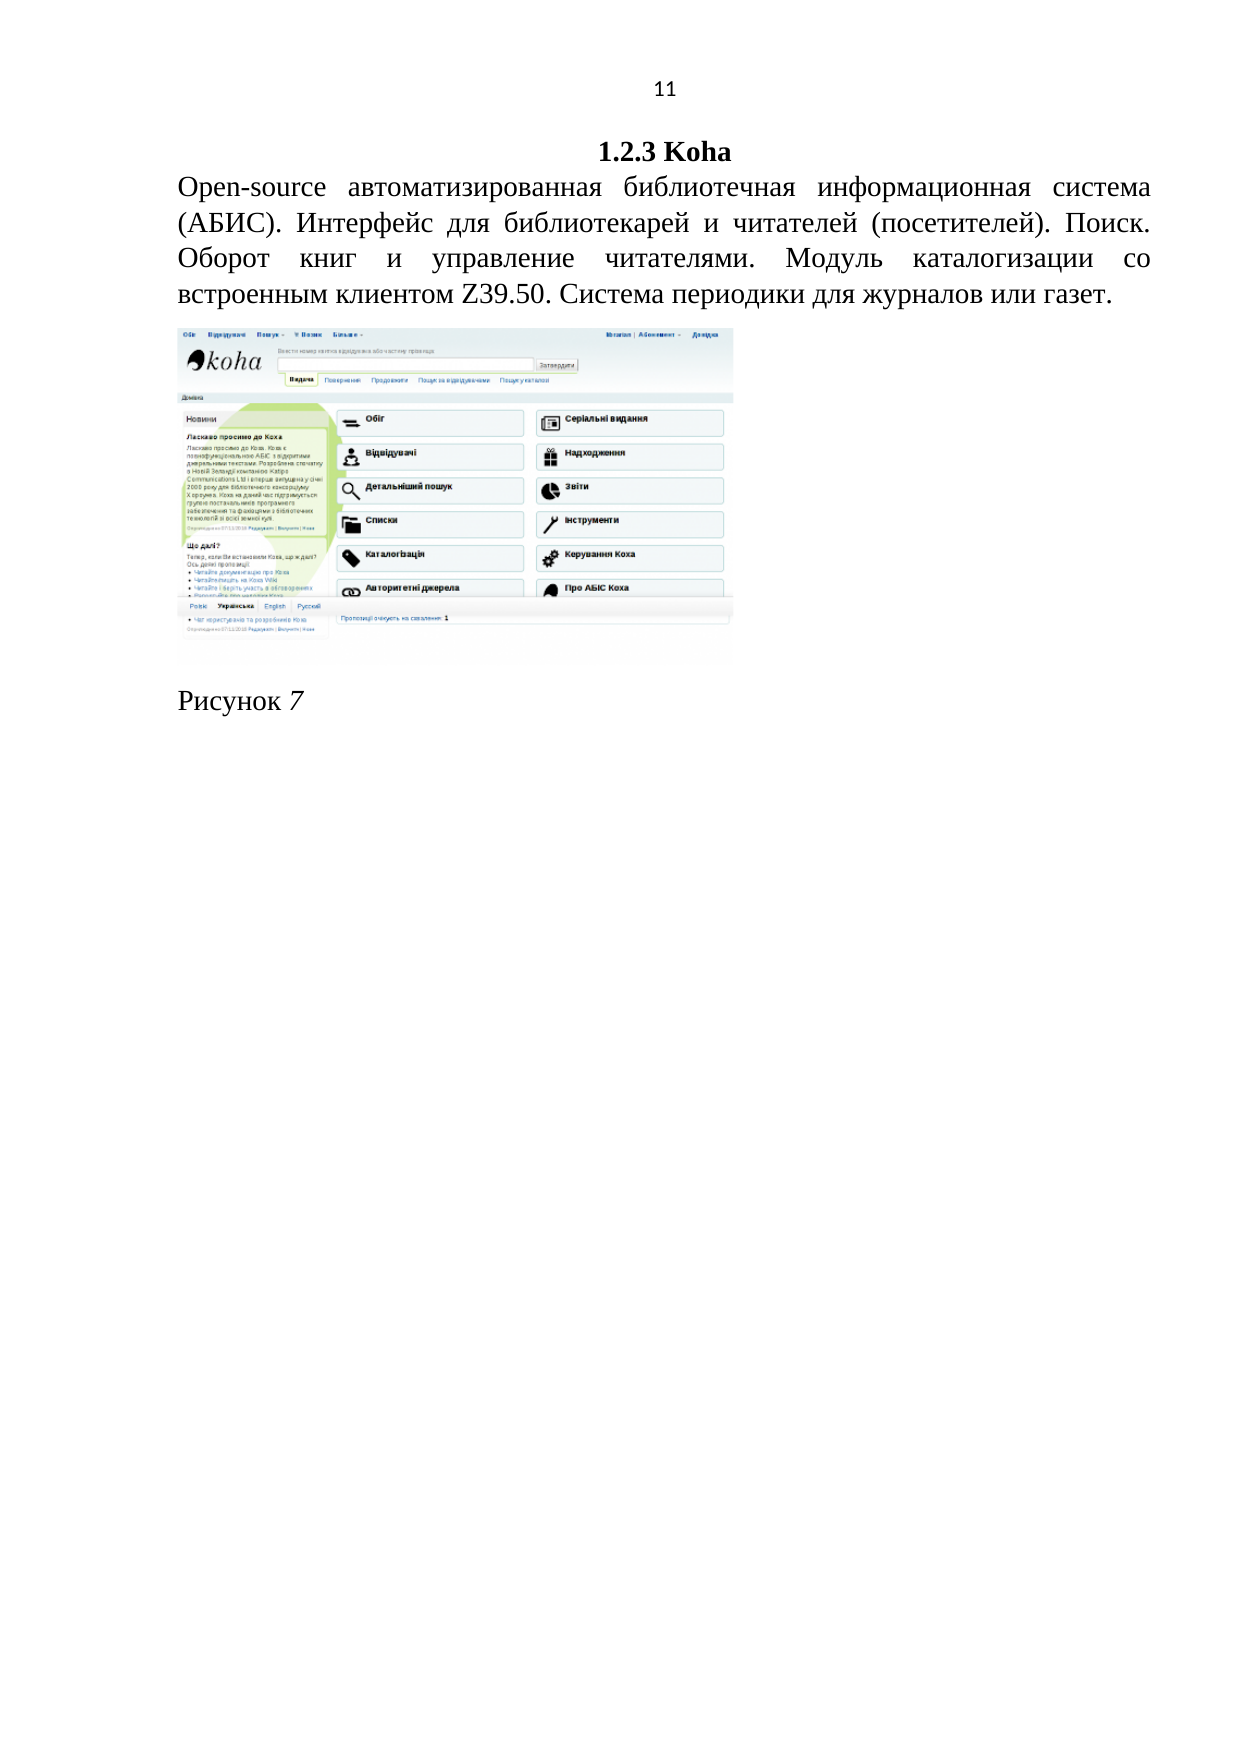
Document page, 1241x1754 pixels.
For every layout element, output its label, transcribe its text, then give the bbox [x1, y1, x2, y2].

subtitle 1.2.3 Koha [177, 134, 1152, 167]
text Рисунок 7 [177, 683, 1152, 717]
picture [177, 328, 734, 666]
text Open-source автоматизированная библиотечная информационная система (АБИС). Интерфейс для библиотекарей и читателей (посетителей). Поиск. Оборот книг и управление читателями. Модуль каталогизации со встроенным клиентом Z39.50. Система периодики для журналов или газет. [177, 169, 1152, 309]
